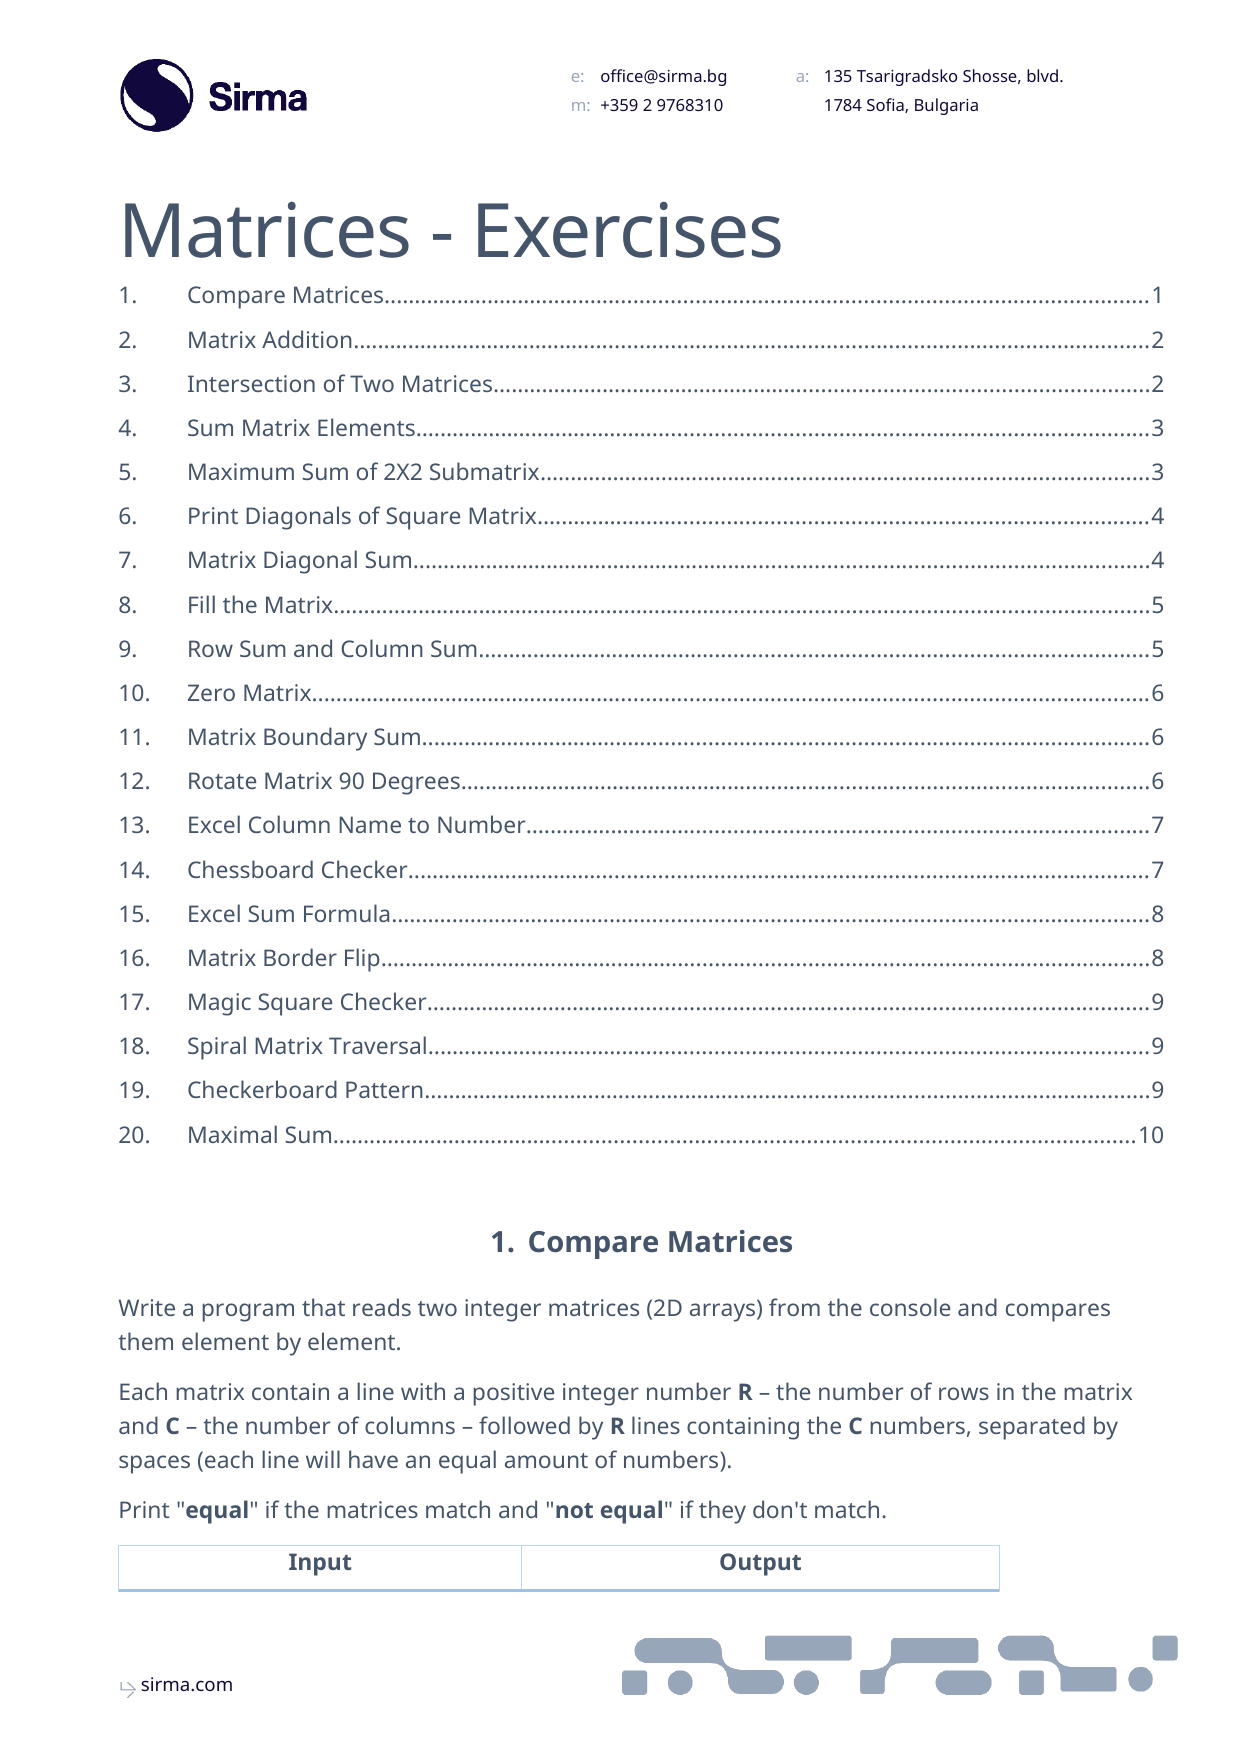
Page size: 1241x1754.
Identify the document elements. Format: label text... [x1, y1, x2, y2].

picture [2, 1, 1241, 1754]
title Matrices - Exercises [118, 177, 1165, 279]
text Write a program that reads two integer matrices (2D arrays) from the console and compares them element by element. [118, 1292, 1165, 1357]
text Print "equal" if the matrices match and "not equal" if they don't match. [118, 1494, 1165, 1526]
table_header Output [522, 1546, 999, 1589]
text Each matrix contain a line with a positive integer number R – the number of rows in the matrix and C – the number of columns – followed by R lines containing the C numbers, separated by spaces (each line will have an equal amount of numbers). [118, 1376, 1165, 1475]
subtitle Compare Matrices [118, 1222, 1165, 1261]
table_header Input [119, 1546, 521, 1589]
